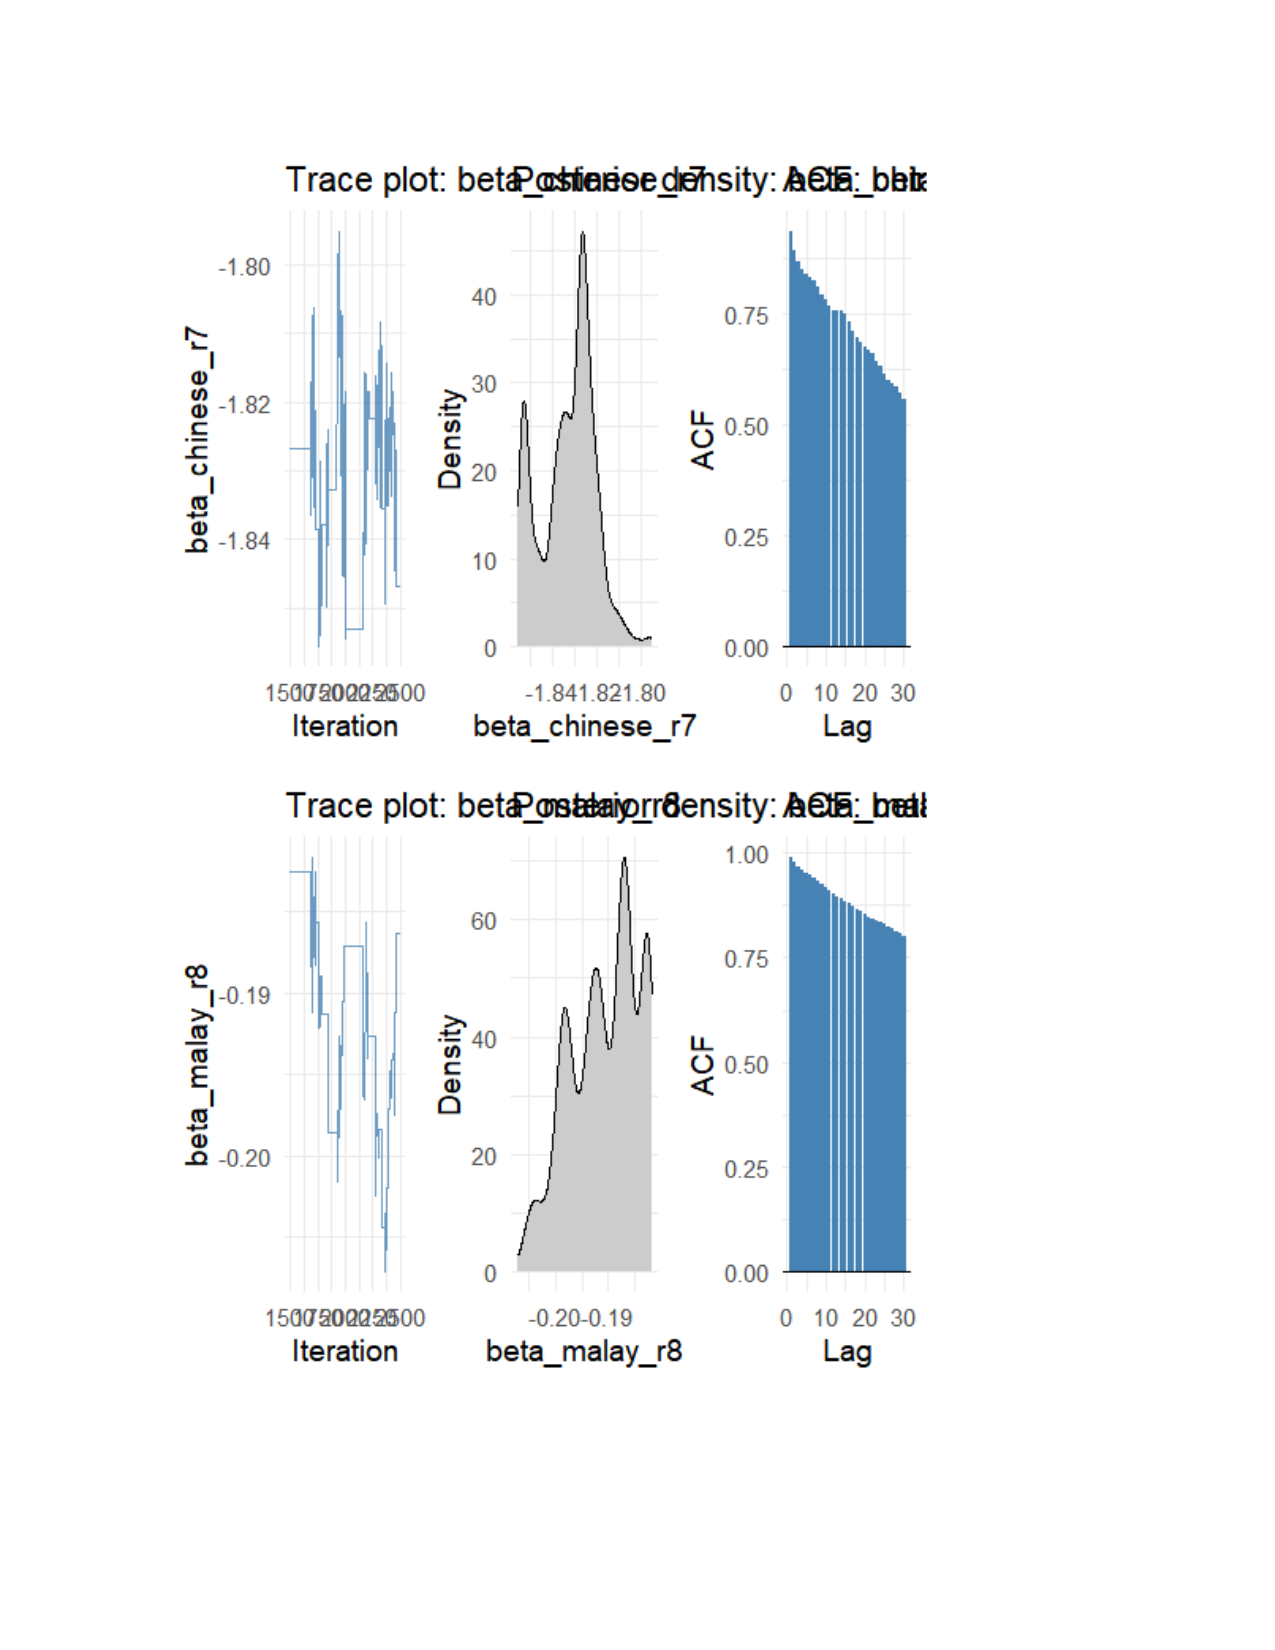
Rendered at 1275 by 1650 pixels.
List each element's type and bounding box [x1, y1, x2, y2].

picture [168, 150, 927, 757]
picture [168, 775, 927, 1382]
